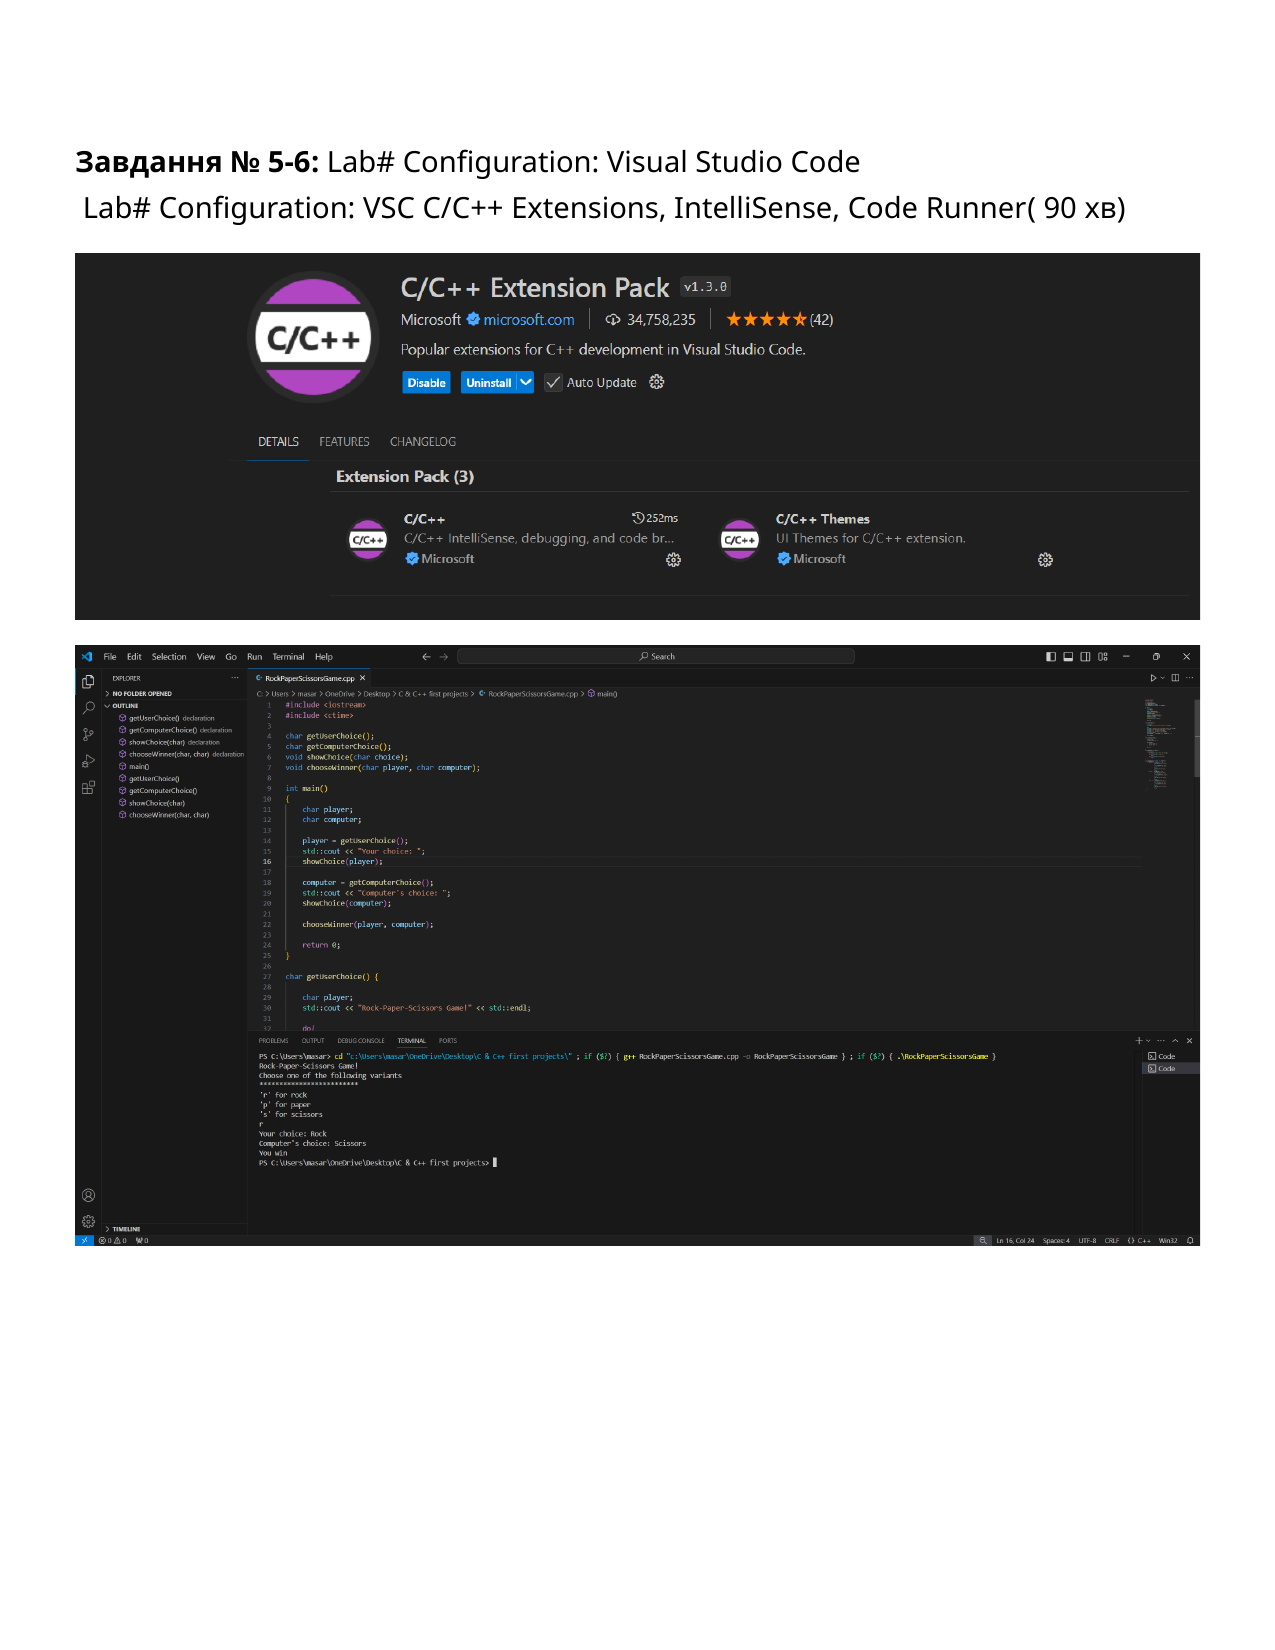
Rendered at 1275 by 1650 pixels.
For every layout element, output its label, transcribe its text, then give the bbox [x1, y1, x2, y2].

text Завдання № 5-6: Lab# Configuration: Visual Studio Code Lab# Configuration: VSC C/C++ Extensions, IntelliSense, Code Runner( 90 хв) [75, 141, 1200, 227]
picture [75, 645, 1200, 1246]
picture [75, 253, 1200, 620]
